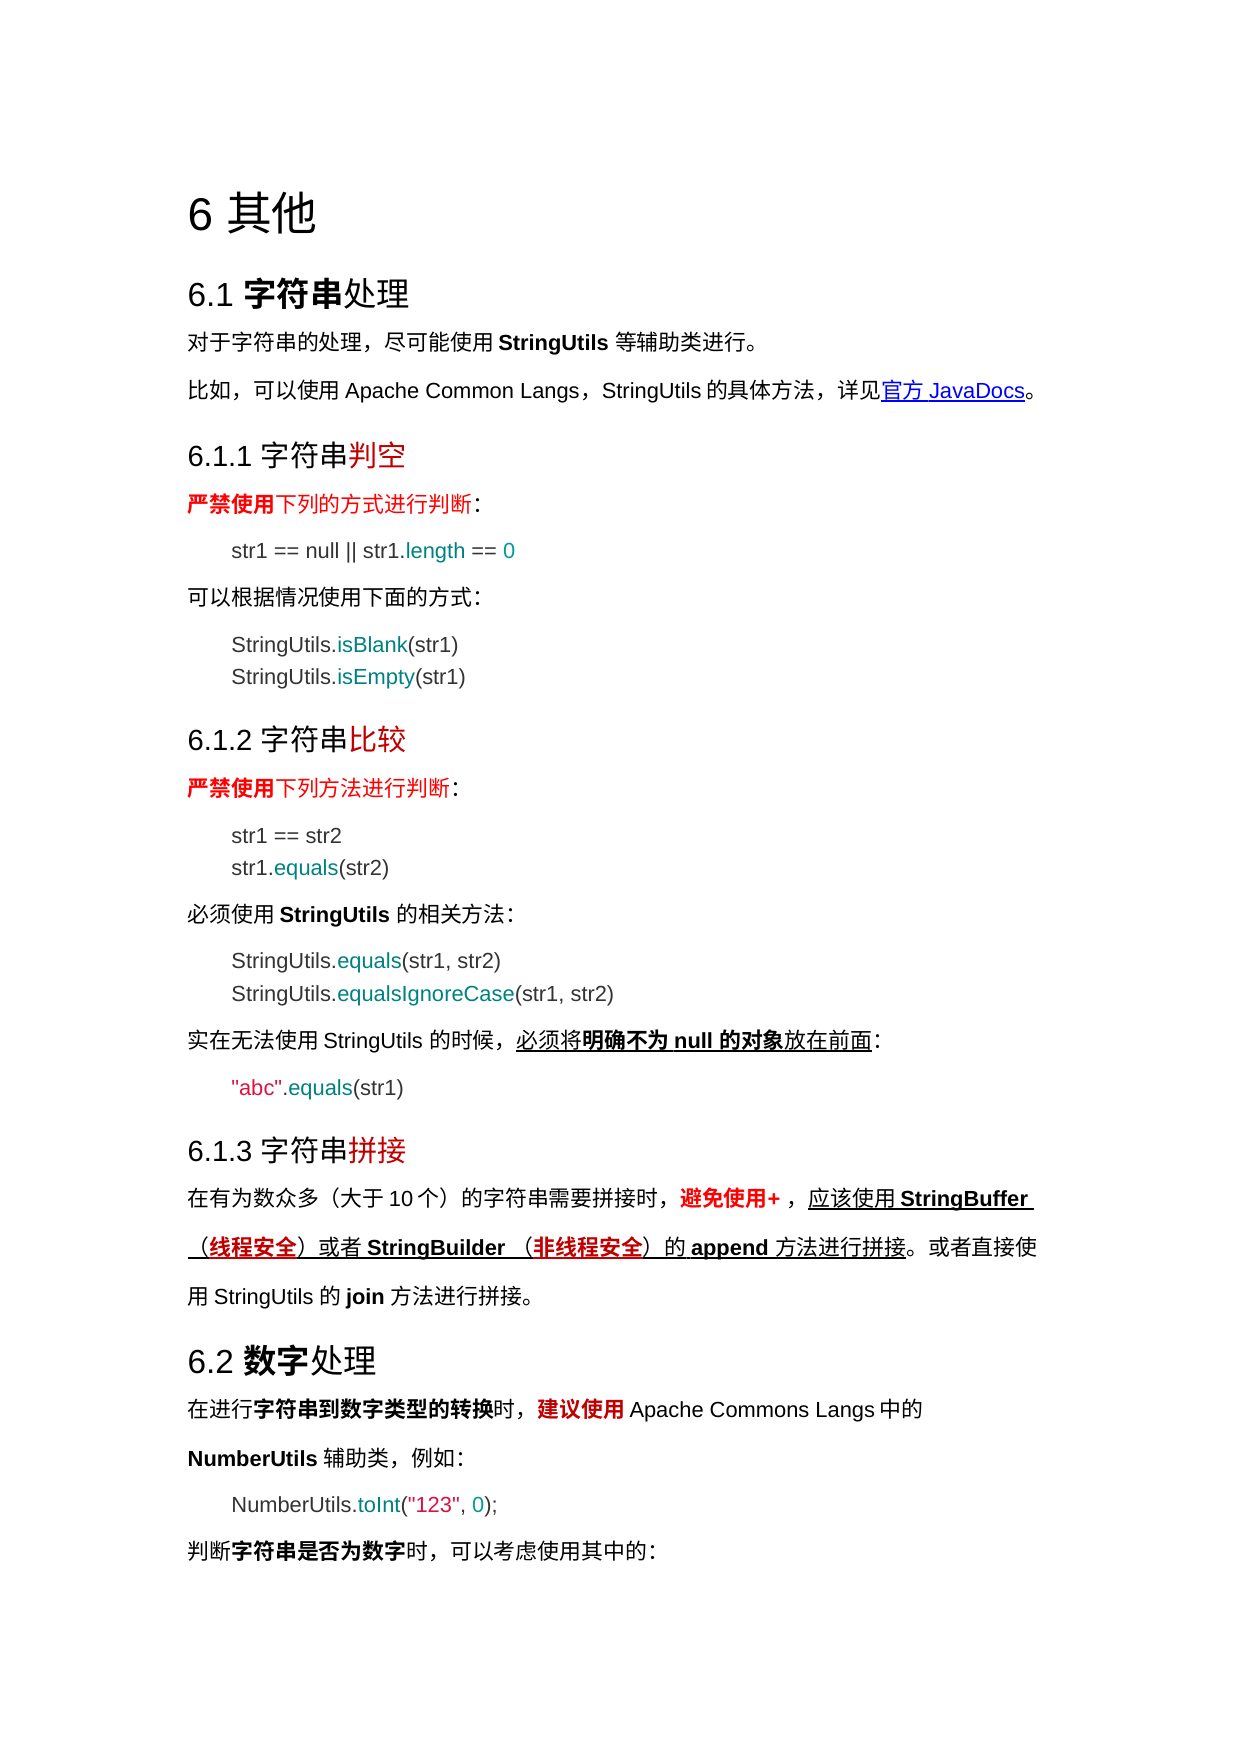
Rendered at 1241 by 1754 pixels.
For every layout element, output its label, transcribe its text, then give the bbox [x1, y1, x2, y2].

text str1 == str2 [187, 819, 1053, 851]
text NumberUtils.toInt("123", 0); [187, 1489, 1053, 1521]
text 6.1 字符串处理 [187, 259, 1053, 324]
text 对于字符串的处理，尽可能使用StringUtils 等辅助类进行。 [187, 324, 1053, 357]
text "abc".equals(str1) [187, 1071, 1053, 1103]
text 在有为数众多（大于10个）的字符串需要拼接时，避免使用+ ，应该使用StringBuffer （线程安全）或者StringBuilder （非线程安全）的append 方法进行拼接。或者直接使用StringUtils 的join 方法进行拼接。 [187, 1181, 1053, 1311]
text 判断字符串是否为数字时，可以考虑使用其中的： [187, 1534, 1053, 1566]
text 必须使用StringUtils 的相关方法： [187, 896, 1053, 929]
text 严禁使用下列的方式进行判断： [187, 486, 1053, 519]
text 在进行字符串到数字类型的转换时，建议使用Apache Commons Langs中的NumberUtils 辅助类，例如： [187, 1392, 1053, 1473]
text 比如，可以使用Apache Common Langs，StringUtils的具体方法，详见官方JavaDocs。 [187, 373, 1053, 405]
text 6.1.2 字符串比较 [187, 706, 1053, 771]
text StringUtils.isEmpty(str1) [187, 660, 1053, 693]
text 6 其他 [187, 162, 1053, 259]
text 可以根据情况使用下面的方式： [187, 579, 1053, 612]
text 实在无法使用StringUtils 的时候，必须将明确不为null 的对象放在前面： [187, 1022, 1053, 1055]
text 6.1.1 字符串判空 [187, 421, 1053, 486]
text 6.1.3 字符串拼接 [187, 1116, 1053, 1181]
text 严禁使用下列方法进行判断： [187, 771, 1053, 803]
text str1.equals(str2) [187, 851, 1053, 884]
text 6.2 数字处理 [187, 1327, 1053, 1392]
text StringUtils.equals(str1, str2) [187, 945, 1053, 977]
text StringUtils.equalsIgnoreCase(str1, str2) [187, 977, 1053, 1010]
text str1 == null || str1.length == 0 [187, 534, 1053, 567]
text StringUtils.isBlank(str1) [187, 628, 1053, 660]
